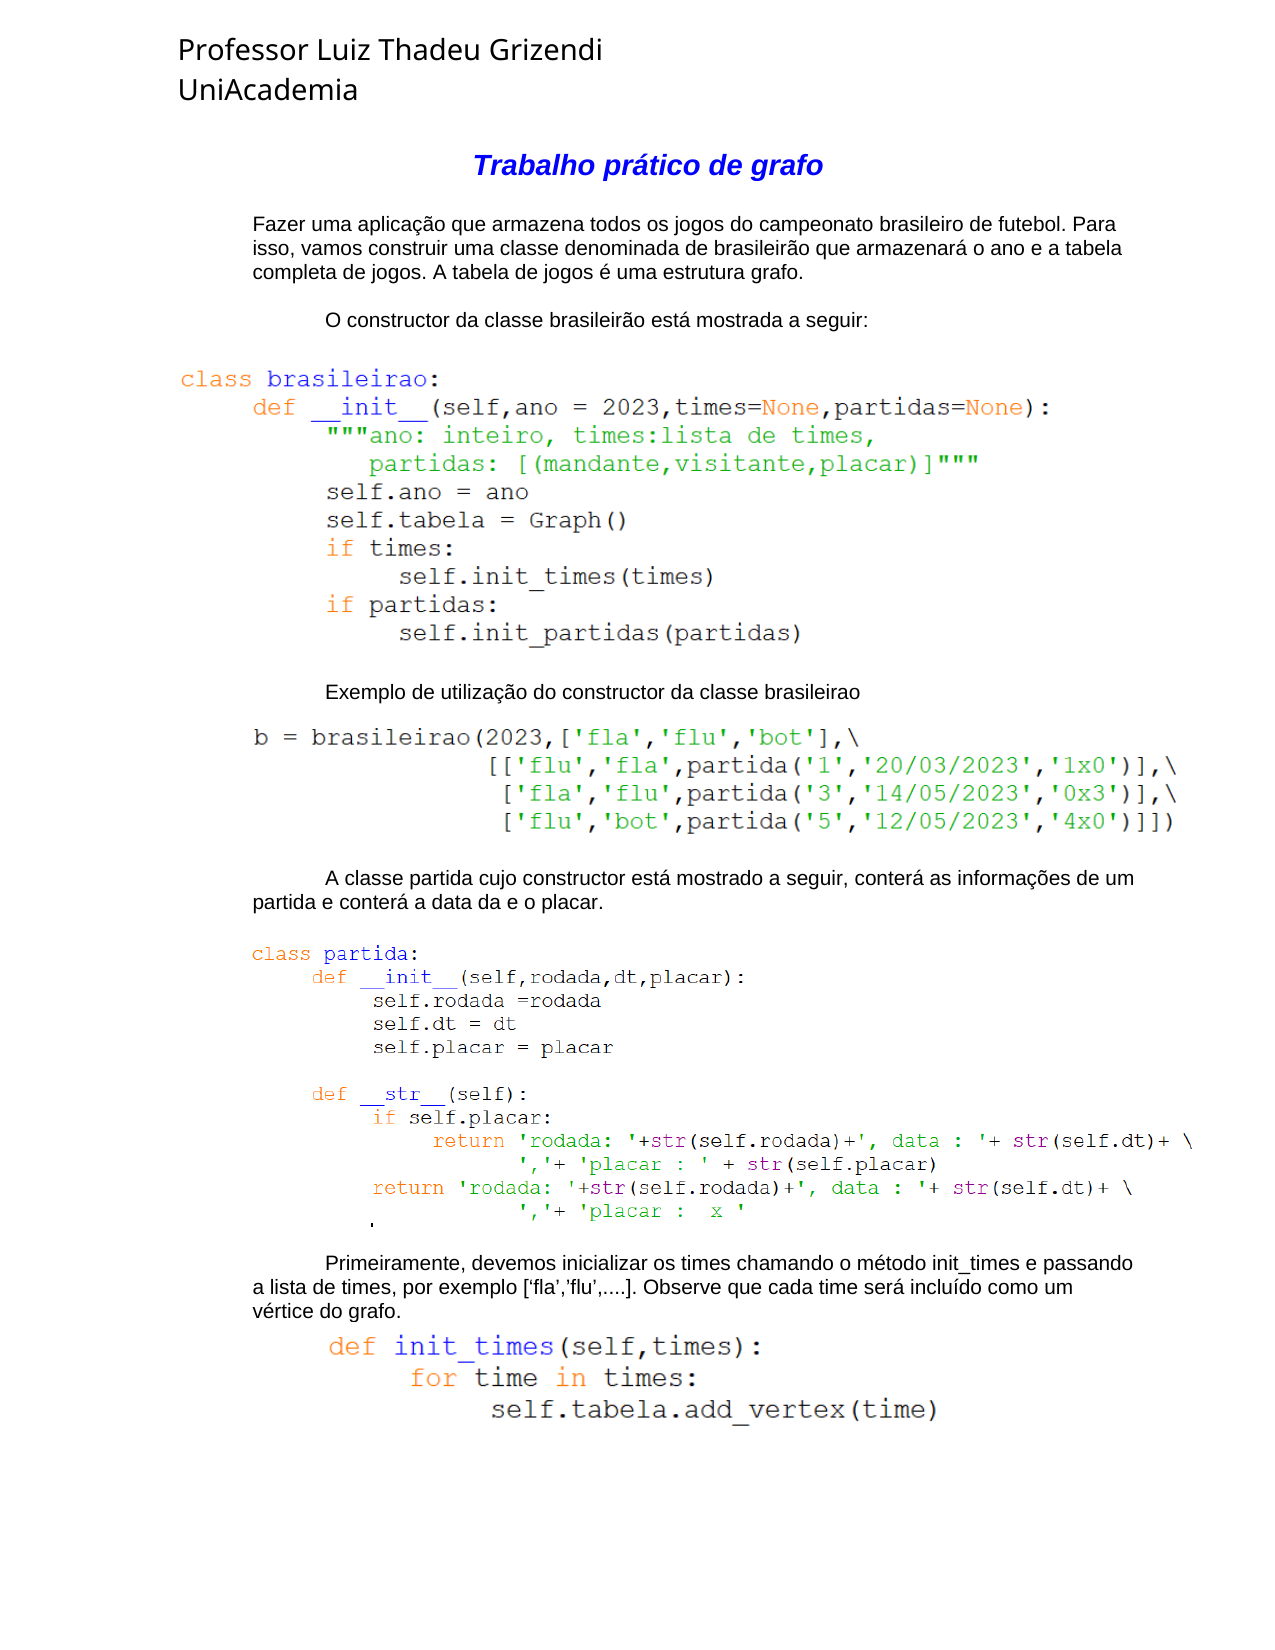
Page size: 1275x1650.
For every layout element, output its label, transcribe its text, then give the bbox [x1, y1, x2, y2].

text Fazer uma aplicação que armazena todos os jogos do campeonato brasileiro de futebol. Para isso, vamos construir uma classe denominada de brasileirão que armazenará o ano e a tabela completa de jogos. A tabela de jogos é uma estrutura grafo. [252, 212, 1137, 284]
picture [251, 728, 1211, 842]
picture [177, 356, 1085, 657]
text Trabalho prático de grafo [398, 148, 1137, 181]
text A classe partida cujo constructor está mostrado a seguir, conterá as informações de um partida e conterá a data da e o placar. [252, 866, 1137, 914]
text Exemplo de utilização do constructor da classe brasileirao [252, 680, 1137, 704]
text O constructor da classe brasileirão está mostrada a seguir: [252, 308, 1137, 332]
picture [251, 937, 1209, 1227]
picture [324, 1322, 961, 1434]
text Primeiramente, devemos inicializar os times chamando o método init_times e passando a lista de times, por exemplo [‘fla’,’flu’,....]. Observe que cada time será incluído como um vértice do grafo. [252, 1251, 1137, 1323]
